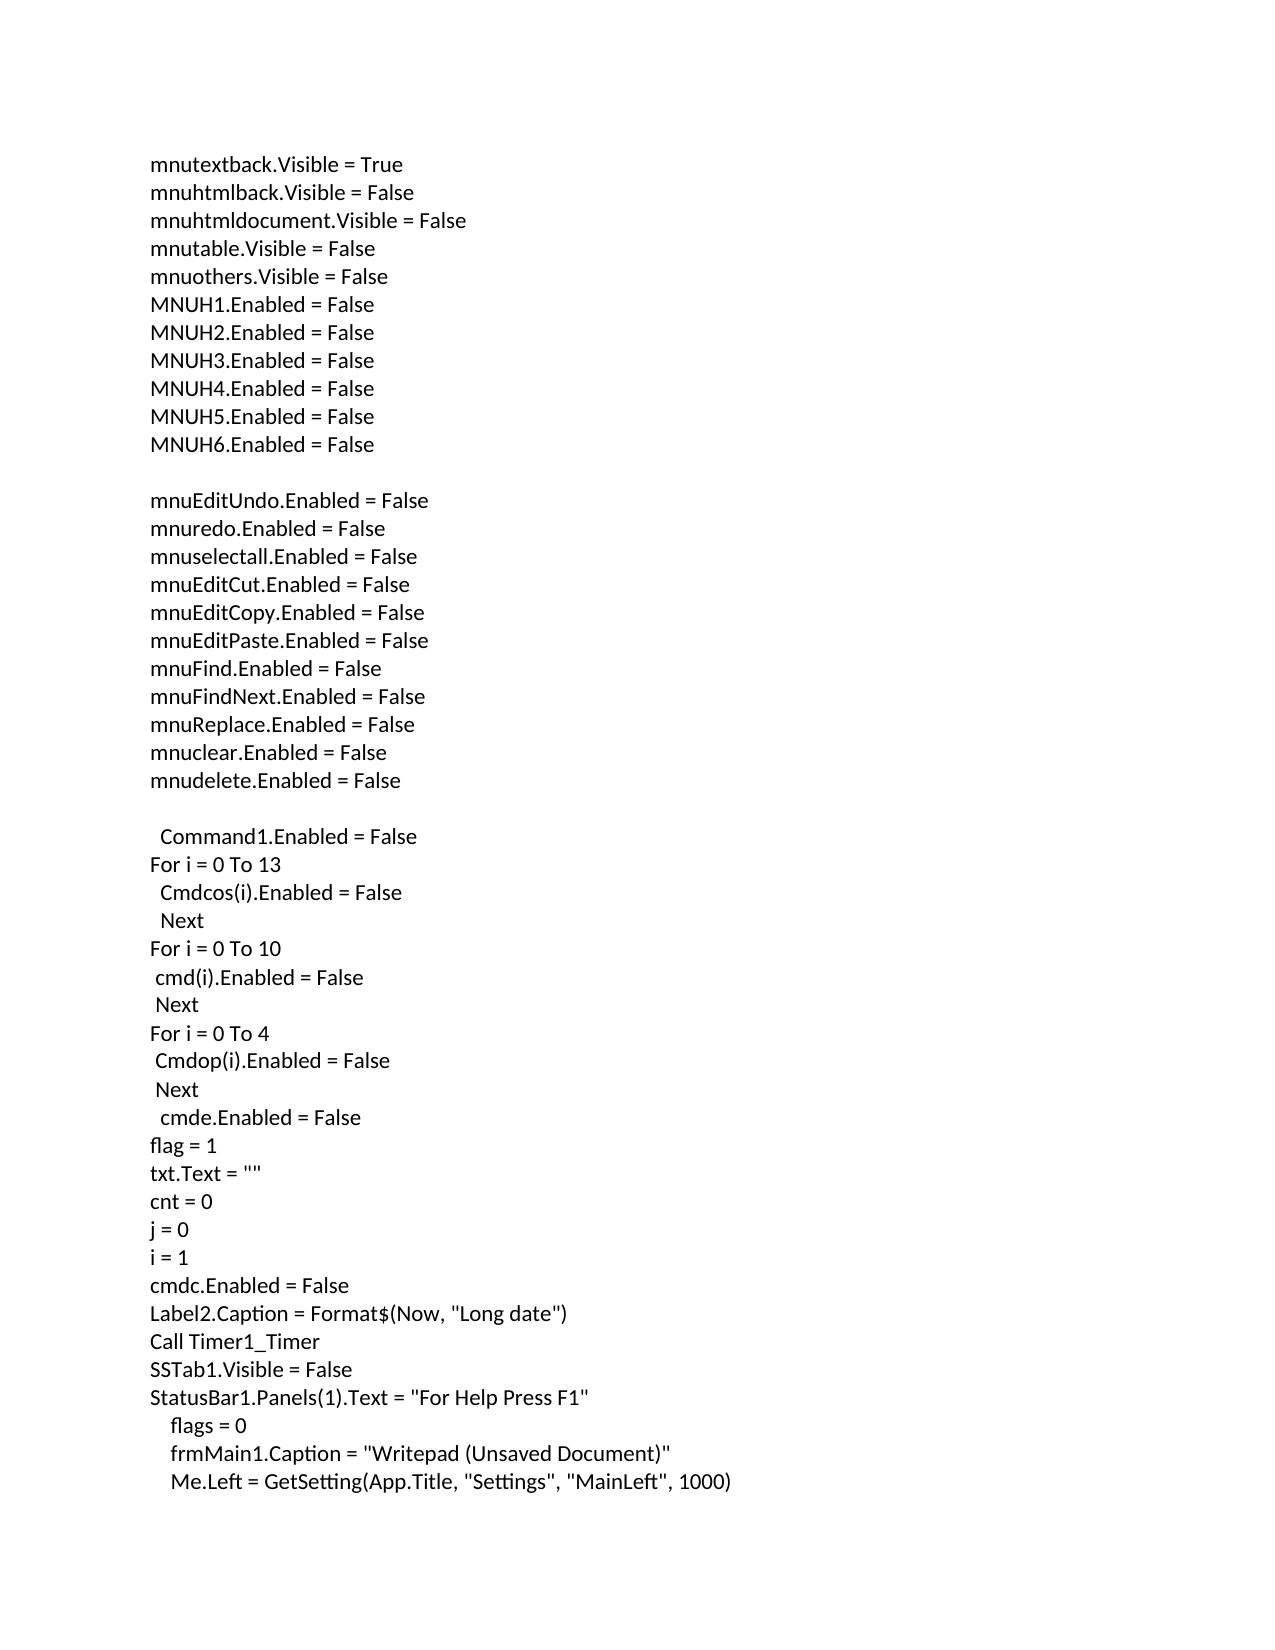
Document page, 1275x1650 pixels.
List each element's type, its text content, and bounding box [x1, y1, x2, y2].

text MNUH2.Enabled = False [150, 318, 1125, 346]
text j = 0 [150, 1215, 1125, 1243]
text MNUH1.Enabled = False [150, 290, 1125, 318]
text MNUH5.Enabled = False [150, 402, 1125, 430]
text Call Timer1_Timer [150, 1327, 1125, 1355]
text cmd(i).Enabled = False [150, 963, 1125, 991]
text Me.Left = GetSetting(App.Title, "Settings", "MainLeft", 1000) [150, 1467, 1125, 1495]
text mnuEditCut.Enabled = False [150, 570, 1125, 598]
text MNUH6.Enabled = False [150, 430, 1125, 458]
text frmMain1.Caption = "Writepad (Unsaved Document)" [150, 1439, 1125, 1467]
text For i = 0 To 4 [150, 1019, 1125, 1047]
text Cmdop(i).Enabled = False [150, 1047, 1125, 1075]
text mnuhtmldocument.Visible = False [150, 206, 1125, 234]
text mnuFindNext.Enabled = False [150, 682, 1125, 710]
text mnuredo.Enabled = False [150, 514, 1125, 542]
text cnt = 0 [150, 1187, 1125, 1215]
text mnuothers.Visible = False [150, 262, 1125, 290]
text Next [150, 907, 1125, 934]
text Command1.Enabled = False [150, 822, 1125, 851]
text mnuReplace.Enabled = False [150, 710, 1125, 738]
text mnuEditUndo.Enabled = False [150, 486, 1125, 514]
text i = 1 [150, 1243, 1125, 1271]
text Cmdcos(i).Enabled = False [150, 878, 1125, 907]
text mnudelete.Enabled = False [150, 766, 1125, 794]
text Next [150, 991, 1125, 1019]
text mnuEditPaste.Enabled = False [150, 626, 1125, 654]
text StatusBar1.Panels(1).Text = "For Help Press F1" [150, 1383, 1125, 1411]
text mnuselectall.Enabled = False [150, 542, 1125, 570]
text mnutable.Visible = False [150, 234, 1125, 262]
text SSTab1.Visible = False [150, 1355, 1125, 1383]
text mnuFind.Enabled = False [150, 654, 1125, 682]
text For i = 0 To 10 [150, 934, 1125, 963]
text Label2.Caption = Format$(Now, "Long date") [150, 1299, 1125, 1327]
text flag = 1 [150, 1131, 1125, 1159]
text mnutextback.Visible = True [150, 150, 1125, 178]
text flags = 0 [150, 1411, 1125, 1439]
text MNUH3.Enabled = False [150, 346, 1125, 374]
text MNUH4.Enabled = False [150, 374, 1125, 402]
text mnuclear.Enabled = False [150, 738, 1125, 766]
text Next [150, 1075, 1125, 1103]
text mnuEditCopy.Enabled = False [150, 598, 1125, 626]
text txt.Text = "" [150, 1159, 1125, 1187]
text cmdc.Enabled = False [150, 1271, 1125, 1299]
text cmde.Enabled = False [150, 1103, 1125, 1131]
text mnuhtmlback.Visible = False [150, 178, 1125, 206]
text For i = 0 To 13 [150, 851, 1125, 878]
